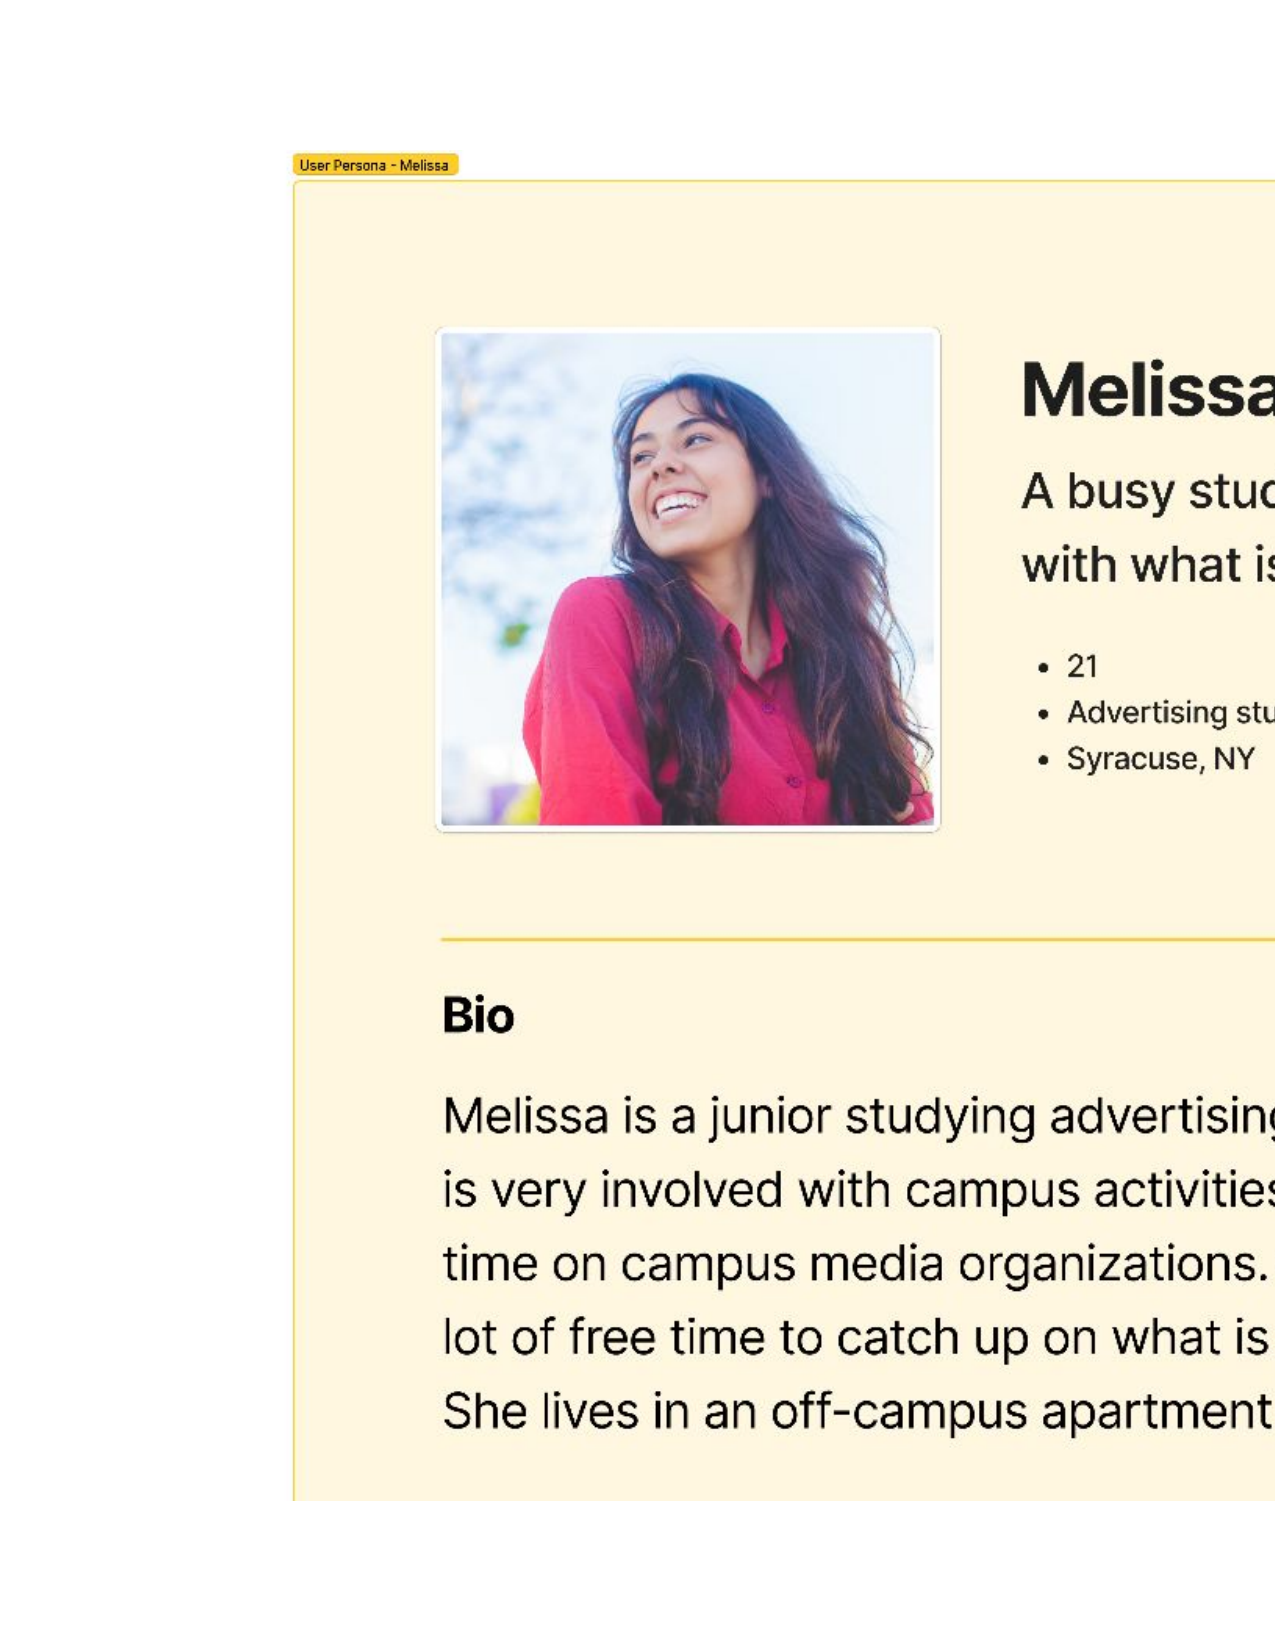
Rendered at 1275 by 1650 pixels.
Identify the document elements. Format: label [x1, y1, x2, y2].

picture [262, 150, 1275, 1501]
